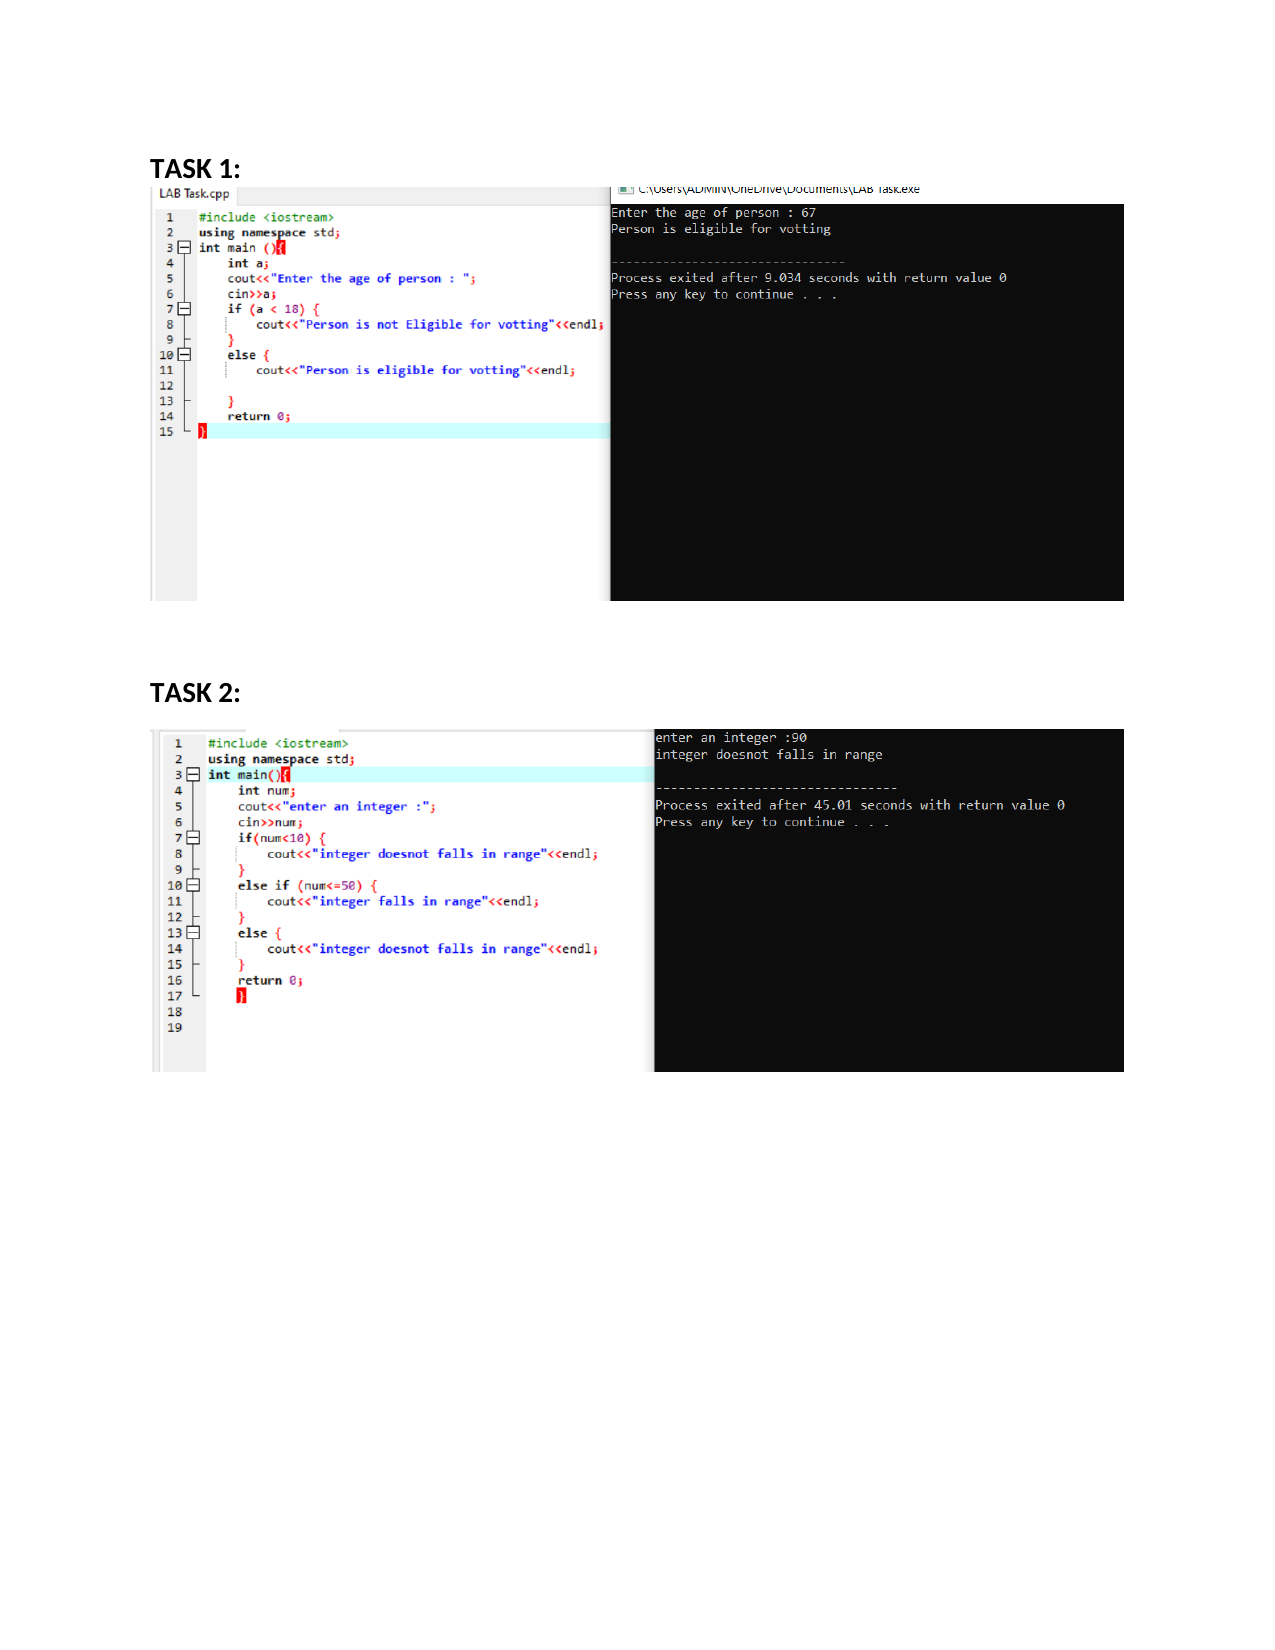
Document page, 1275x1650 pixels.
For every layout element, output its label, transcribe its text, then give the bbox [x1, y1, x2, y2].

picture [150, 729, 1124, 1072]
picture [150, 187, 1124, 601]
text TASK 2: [150, 674, 1125, 710]
